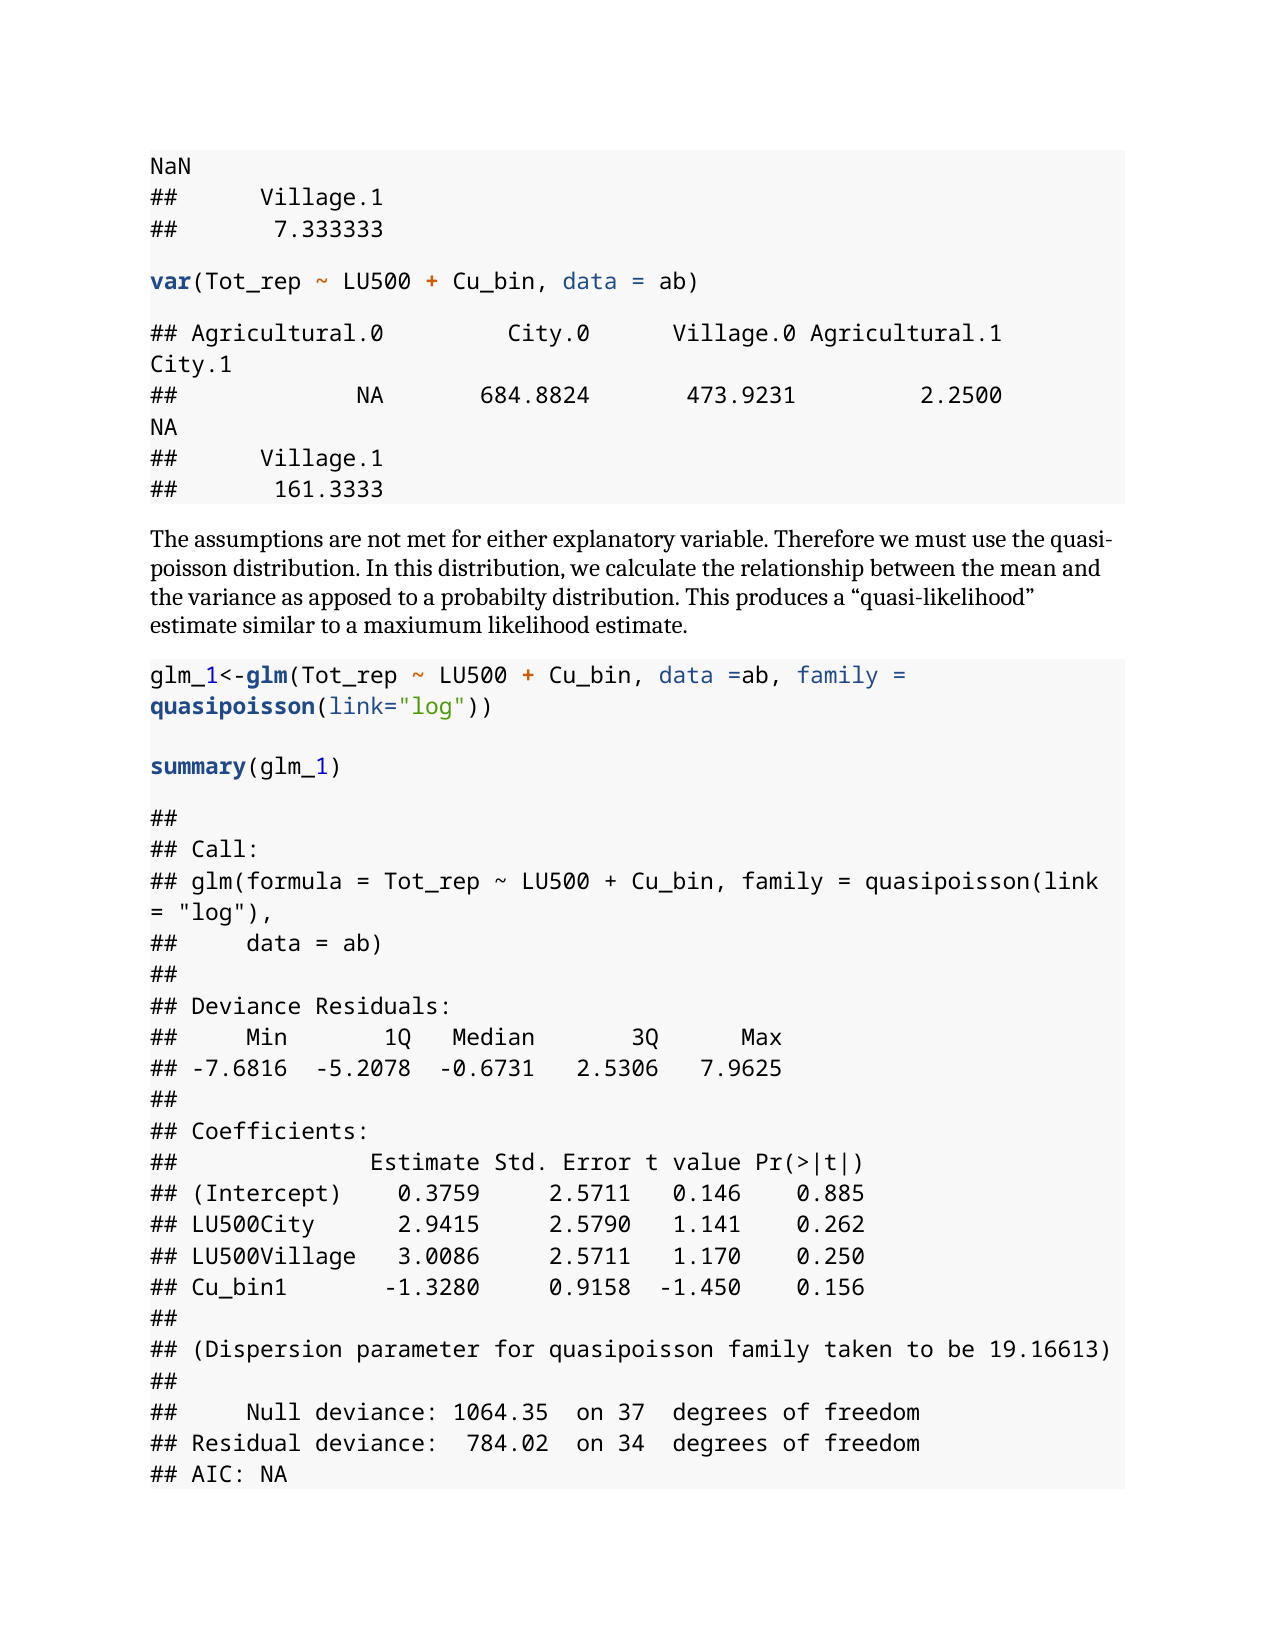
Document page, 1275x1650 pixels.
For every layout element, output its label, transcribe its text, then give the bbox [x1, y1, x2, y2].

text The assumptions are not met for either explanatory variable. Therefore we must use the quasi-poisson distribution. In this distribution, we calculate the relationship between the mean and the variance as apposed to a probabilty distribution. This produces a “quasi-likelihood” estimate similar to a maxiumum likelihood estimate. [150, 525, 1125, 640]
text var(Tot_rep ~ LU500 + Cu_bin, data = ab) [150, 264, 1125, 296]
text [150, 150, 1125, 244]
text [150, 802, 1125, 1489]
text ## Agricultural.0 City.0 Village.0 Agricultural.1 City.1 ## NA 684.8824 473.9231 2.2500 NA ## Village.1 ## 161.3333 [150, 317, 1125, 504]
text glm_1<-glm(Tot_rep ~ LU500 + Cu_bin, data =ab, family = quasipoisson(link="log")) summary(glm_1) [150, 659, 1125, 781]
